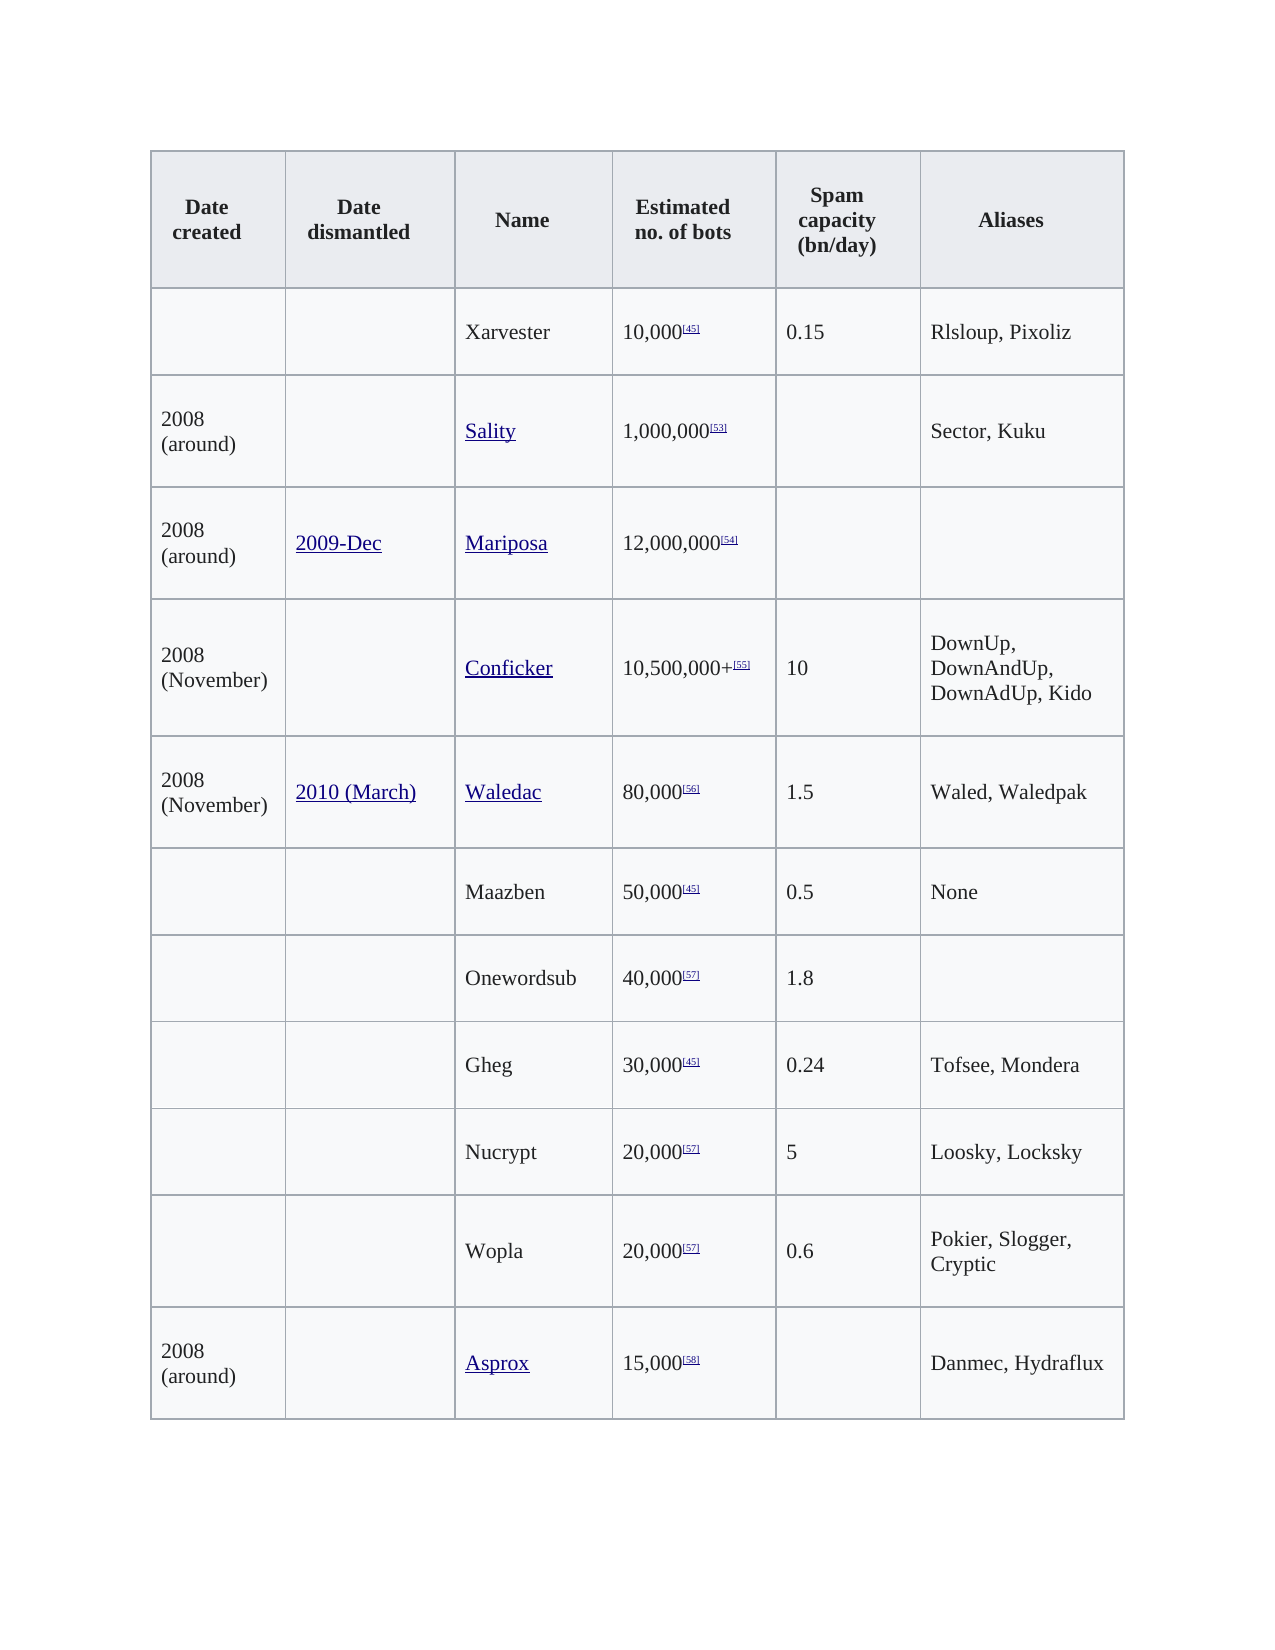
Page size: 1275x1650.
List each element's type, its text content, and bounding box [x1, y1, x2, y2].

table_cell DownUp, DownAndUp, DownAdUp, Kido [921, 600, 1123, 735]
table_cell 2008 (November) [152, 600, 285, 735]
table_cell 50,000[45] [613, 849, 775, 934]
table_cell [286, 600, 454, 735]
table_cell 2010 (March) [286, 737, 454, 847]
table_cell [777, 376, 920, 486]
table_cell [152, 1196, 285, 1306]
table_cell Xarvester [456, 289, 612, 374]
table_cell 1.8 [777, 936, 920, 1021]
table_cell [152, 1022, 285, 1107]
table_cell 12,000,000[54] [613, 488, 775, 598]
table_cell 2008 (around) [152, 376, 285, 486]
table_cell [286, 289, 454, 374]
table_cell Nucrypt [456, 1109, 612, 1194]
table_cell 1.5 [777, 737, 920, 847]
table_cell [286, 376, 454, 486]
table_cell 0.5 [777, 849, 920, 934]
table_cell Tofsee, Mondera [921, 1022, 1123, 1107]
table_cell [286, 849, 454, 934]
table_cell [777, 1308, 920, 1418]
table_cell [777, 488, 920, 598]
table_cell [286, 1109, 454, 1194]
table_cell Danmec, Hydraflux [921, 1308, 1123, 1418]
table_cell 0.6 [777, 1196, 920, 1306]
table_cell 1,000,000[53] [613, 376, 775, 486]
table_header Spam capacity (bn/day) [777, 152, 920, 287]
table_cell Waled, Waledpak [921, 737, 1123, 847]
table_header Date created [152, 152, 285, 287]
table_cell 20,000[57] [613, 1109, 775, 1194]
table_cell [152, 1109, 285, 1194]
table_header Aliases [921, 152, 1123, 287]
table_header Name [456, 152, 612, 287]
table_cell 10 [777, 600, 920, 735]
table_cell Maazben [456, 849, 612, 934]
table_cell [286, 1196, 454, 1306]
table_cell 2008 (around) [152, 488, 285, 598]
table_cell 2009-Dec [286, 488, 454, 598]
table_cell [152, 289, 285, 374]
table_header Date dismantled [286, 152, 454, 287]
table_cell 30,000[45] [613, 1022, 775, 1107]
table_header Estimated no. of bots [613, 152, 775, 287]
table_cell [286, 1022, 454, 1107]
table_cell Pokier, Slogger, Cryptic [921, 1196, 1123, 1306]
table_cell Conficker [456, 600, 612, 735]
table_cell [286, 936, 454, 1021]
table_cell Rlsloup, Pixoliz [921, 289, 1123, 374]
table_cell Sector, Kuku [921, 376, 1123, 486]
table_cell None [921, 849, 1123, 934]
table_cell 0.15 [777, 289, 920, 374]
table_cell Loosky, Locksky [921, 1109, 1123, 1194]
table_cell 10,500,000+[55] [613, 600, 775, 735]
table_cell Sality [456, 376, 612, 486]
table_cell [286, 1308, 454, 1418]
table_cell 0.24 [777, 1022, 920, 1107]
table_cell Mariposa [456, 488, 612, 598]
table_cell [152, 849, 285, 934]
table_cell [921, 488, 1123, 598]
table_cell Waledac [456, 737, 612, 847]
table_cell 2008 (around) [152, 1308, 285, 1418]
table_cell 10,000[45] [613, 289, 775, 374]
table_cell 5 [777, 1109, 920, 1194]
table_cell Onewordsub [456, 936, 612, 1021]
table_cell Gheg [456, 1022, 612, 1107]
table_cell [921, 936, 1123, 1021]
table_cell 20,000[57] [613, 1196, 775, 1306]
table_cell 80,000[56] [613, 737, 775, 847]
table_cell 40,000[57] [613, 936, 775, 1021]
table_cell Wopla [456, 1196, 612, 1306]
table_cell [152, 936, 285, 1021]
table_cell 2008 (November) [152, 737, 285, 847]
table_cell Asprox [456, 1308, 612, 1418]
table_cell 15,000[58] [613, 1308, 775, 1418]
